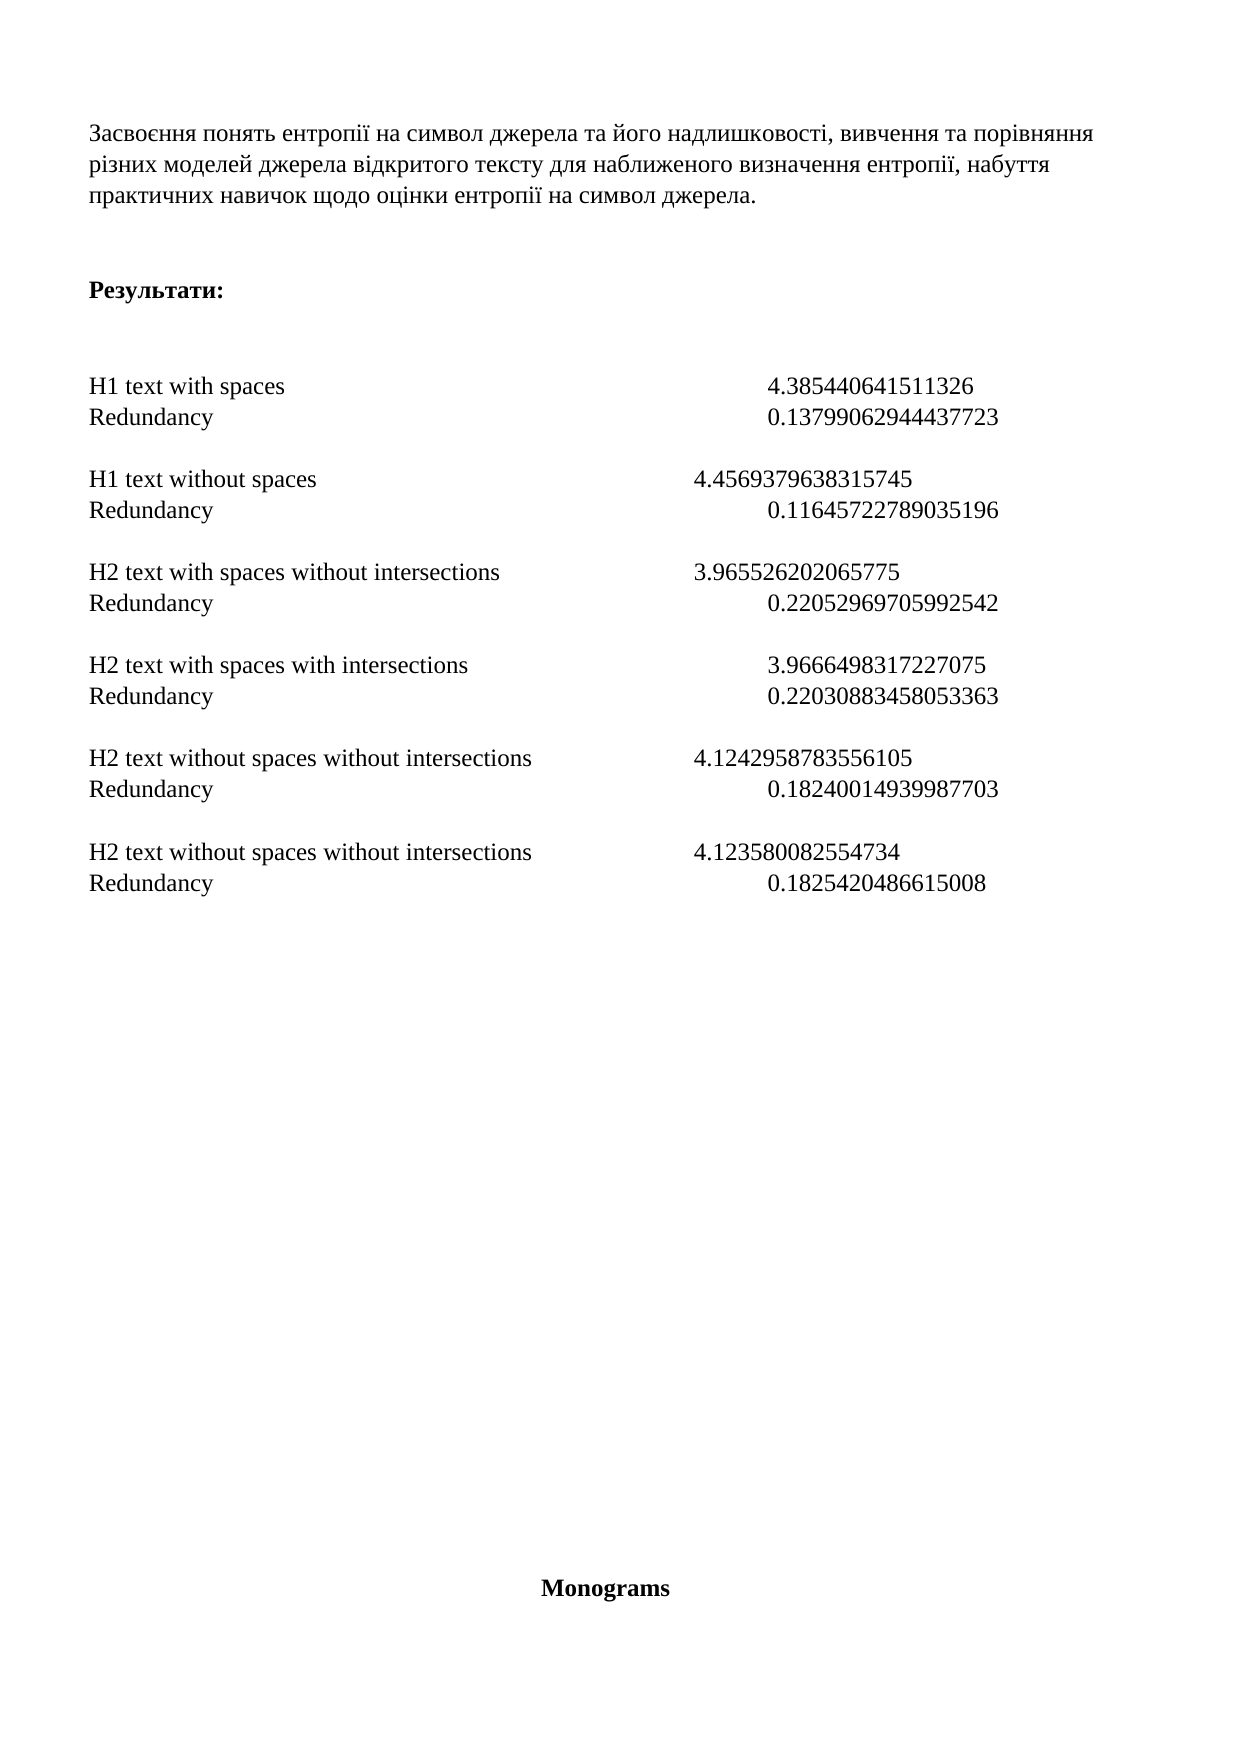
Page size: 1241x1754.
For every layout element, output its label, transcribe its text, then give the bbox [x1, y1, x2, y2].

text H2 text without spaces without intersections 4.123580082554734 [88, 837, 1152, 865]
text Monograms [59, 1573, 1152, 1602]
text H2 text with spaces without intersections 3.965526202065775 [88, 557, 1152, 586]
text H1 text without spaces 4.4569379638315745 [88, 464, 1152, 493]
text Redundancy 0.1825420486615008 [88, 868, 1152, 896]
text Результати: [88, 276, 1152, 304]
text Redundancy 0.22030883458053363 [88, 681, 1152, 710]
text Redundancy 0.13799062944437723 [88, 402, 1152, 431]
text H2 text with spaces with intersections 3.9666498317227075 [88, 650, 1152, 679]
text Redundancy 0.18240014939987703 [88, 774, 1152, 803]
text Redundancy 0.11645722789035196 [88, 495, 1152, 524]
text Засвоєння понять ентропії на символ джерела та його надлишковості, вивчення та порівняння різних моделей джерела відкритого тексту для наближеного визначення ентропії, набуття практичних навичок щодо оцінки ентропії на символ джерела. [88, 118, 1152, 209]
text H2 text without spaces without intersections 4.1242958783556105 [88, 743, 1152, 772]
text Redundancy 0.22052969705992542 [88, 588, 1152, 617]
text H1 text with spaces 4.385440641511326 [88, 371, 1152, 400]
